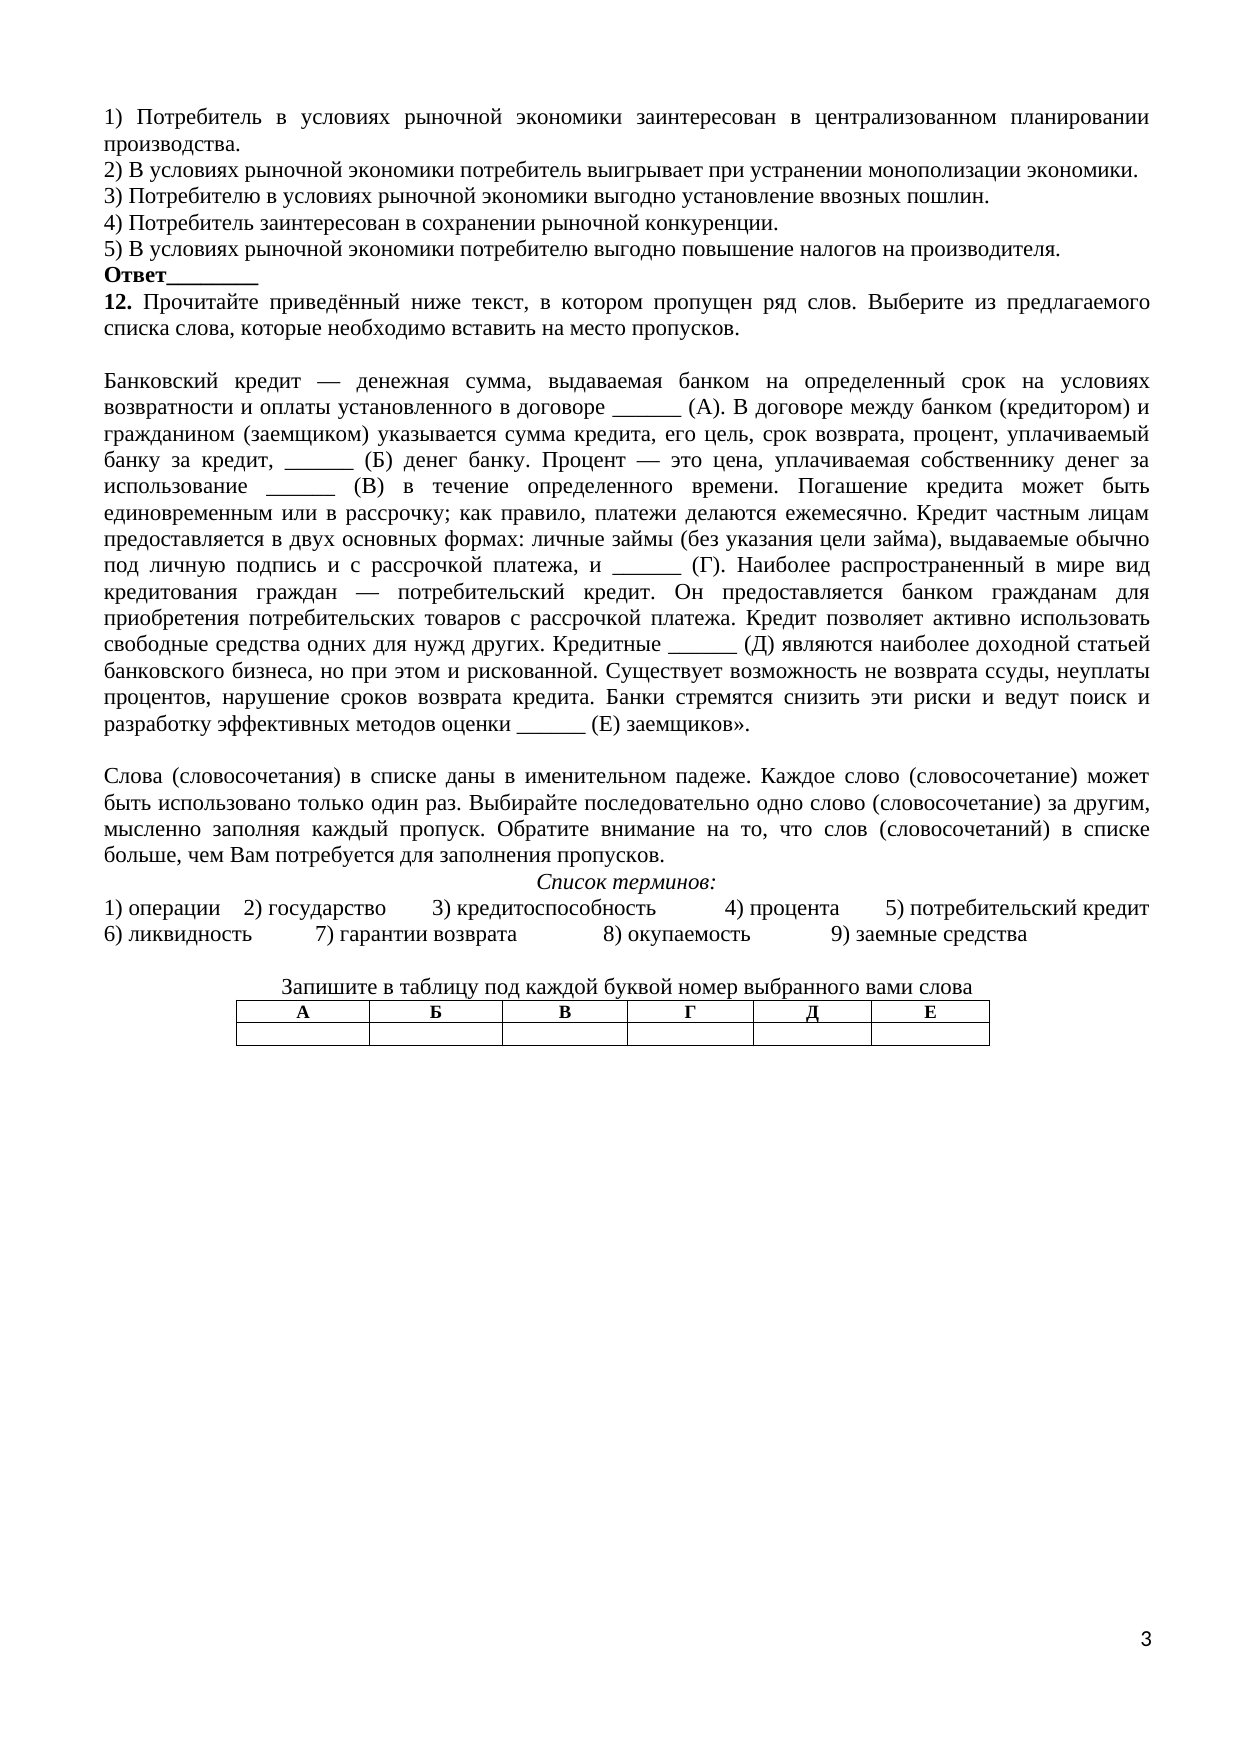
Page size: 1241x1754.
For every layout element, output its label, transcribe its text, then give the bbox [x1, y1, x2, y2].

text Банковский кредит — денежная сумма, выдаваемая банком на определенный срок на условиях возвратности и оплаты установленного в договоре ______ (А). В договоре между банком (кредитором) и гражданином (заемщиком) указывается сумма кредита, его цель, срок возврата, процент, уплачиваемый банку за кредит, ______ (Б) денег банку. Процент — это цена, уплачиваемая собственнику денег за использование ______ (В) в течение определенного времени. Погашение кредита может быть единовременным или в рассрочку; как правило, платежи делаются ежемесячно. Кредит частным лицам предоставляется в двух основных формах: личные займы (без указания цели займа), выдаваемые обычно под личную подпись и с рассрочкой платежа, и ______ (Г). Наиболее распространенный в мире вид кредитования граждан — потребительский кредит. Он предоставляется банком гражданам для приобретения потребительских товаров с рассрочкой платежа. Кредит позволяет активно использовать свободные средства одних для нужд других. Кредитные ______ (Д) являются наиболее доходной статьей банковского бизнеса, но при этом и рискованной. Существует возможность не возврата ссуды, неуплаты процентов, нарушение сроков возврата кредита. Банки стремятся снизить эти риски и ведут поиск и разработку эффективных методов оценки ______ (Е) заемщиков». [103, 367, 1152, 736]
table_cell [370, 1023, 502, 1045]
text Ответ________ [103, 262, 1152, 288]
text 4) Потребитель заинтересован в сохранении рыночной конкуренции. [103, 209, 1152, 235]
table_header В [503, 1001, 627, 1022]
text 12. Прочитайте приведённый ниже текст, в котором пропущен ряд слов. Выберите из предлагаемого списка слова, которые необходимо вставить на место пропусков. [103, 288, 1152, 341]
text 5) В условиях рыночной экономики потребителю выгодно повышение налогов на производителя. [103, 235, 1152, 262]
table_cell [237, 1023, 369, 1045]
text 1) Потребитель в условиях рыночной экономики заинтересован в централизованном планировании производства. [103, 103, 1152, 156]
table_header Б [370, 1001, 502, 1022]
text 6) ликвидность 7) гарантии возврата 8) окупаемость 9) заемные средства [103, 920, 1152, 947]
text Список терминов: [103, 868, 1152, 894]
text 1) операции 2) государство 3) кредитоспособность 4) процента 5) потребительский кредит [103, 894, 1152, 920]
table_cell [628, 1023, 753, 1045]
text 3) Потребителю в условиях рыночной экономики выгодно установление ввозных пошлин. [103, 182, 1152, 209]
text Слова (словосочетания) в списке даны в именительном падеже. Каждое слово (словосочетание) может быть использовано только один раз. Выбирайте последовательно одно слово (словосочетание) за другим, мысленно заполняя каждый пропуск. Обратите внимание на то, что слов (словосочетаний) в списке больше, чем Вам потребуется для заполнения пропусков. [103, 762, 1152, 868]
text 2) В условиях рыночной экономики потребитель выигрывает при устранении монополизации экономики. [103, 156, 1152, 182]
table_header Г [628, 1001, 753, 1022]
table_cell [872, 1023, 989, 1045]
table_header Д [754, 1001, 871, 1022]
table_header Е [872, 1001, 989, 1022]
table_cell [754, 1023, 871, 1045]
table_header А [237, 1001, 369, 1022]
text Запишите в таблицу под каждой буквой номер выбранного вами слова [103, 973, 1152, 999]
table_cell [503, 1023, 627, 1045]
